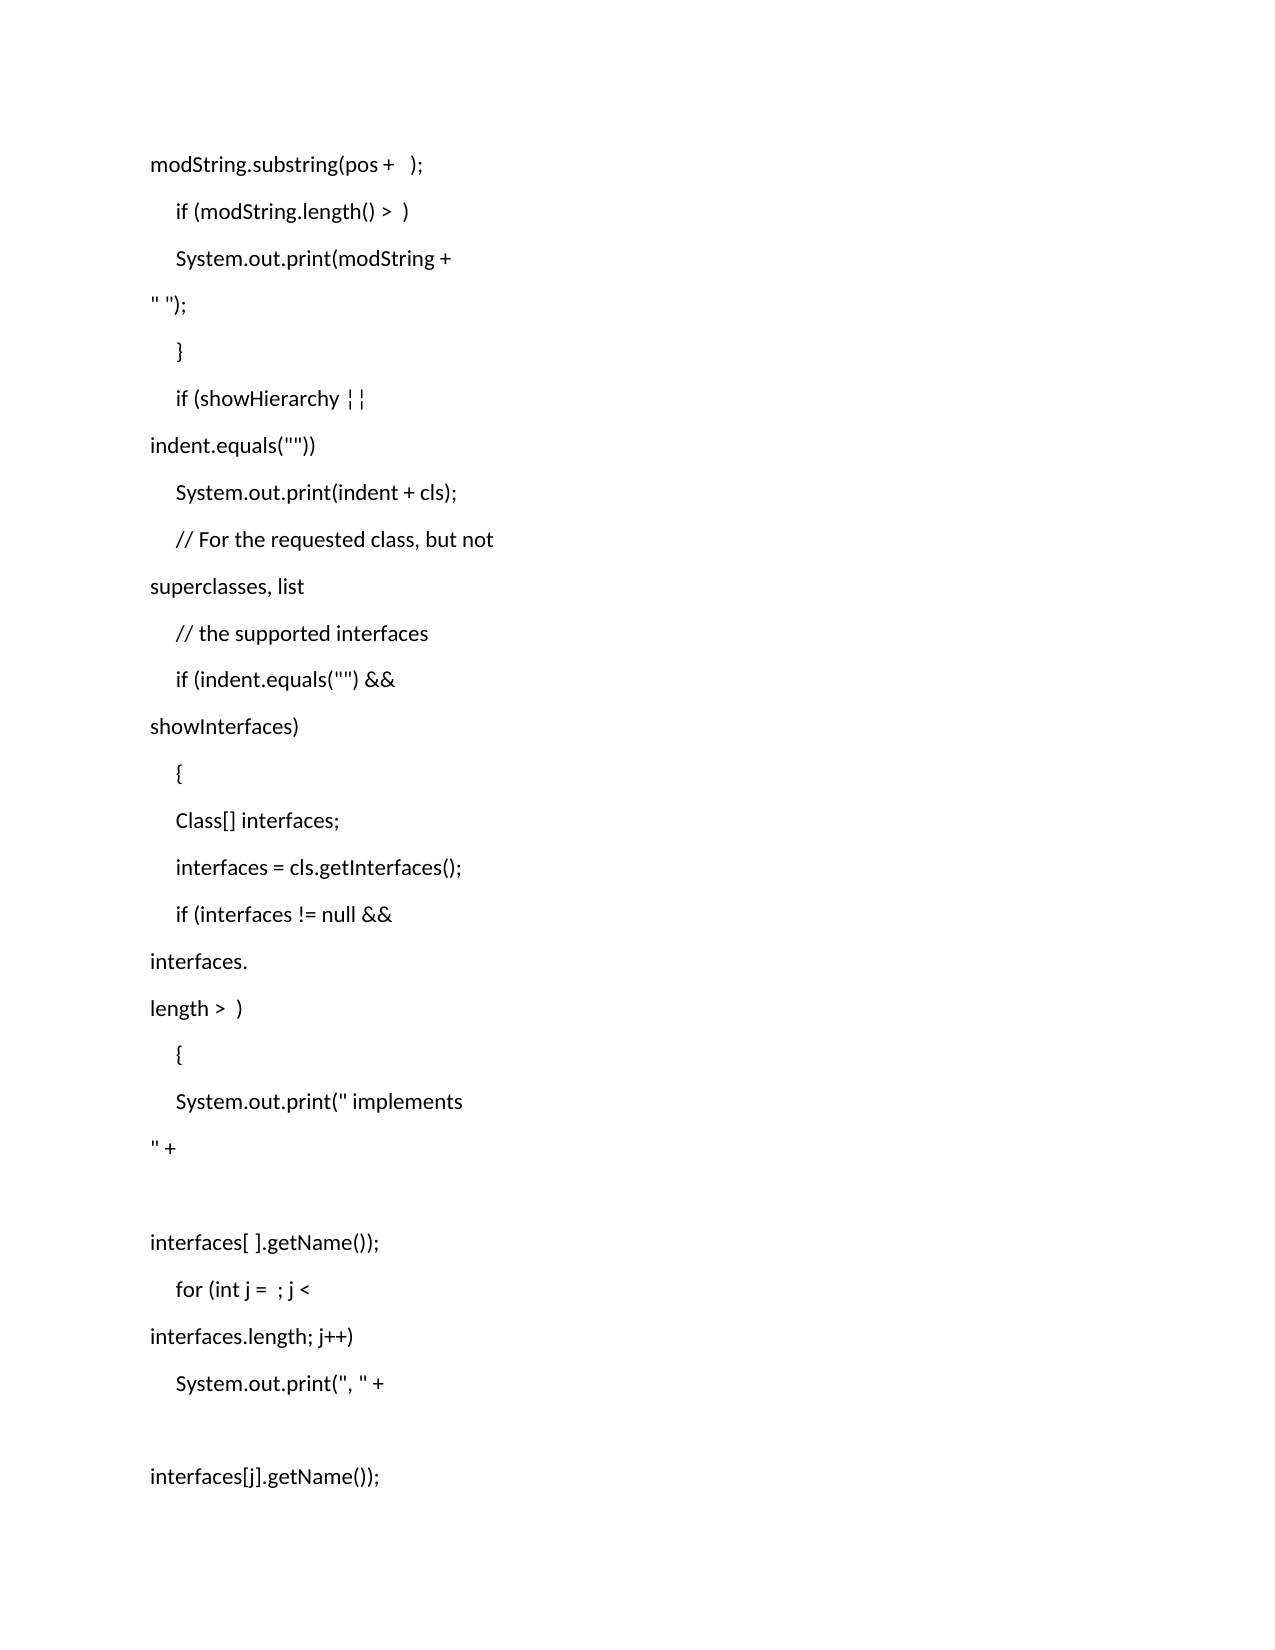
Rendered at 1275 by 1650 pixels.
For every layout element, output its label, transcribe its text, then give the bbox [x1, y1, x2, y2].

text // the supported interfaces [150, 619, 1125, 647]
text " "); [150, 291, 1125, 319]
text interfaces.length; j++) [150, 1322, 1125, 1350]
text interfaces. [150, 947, 1125, 975]
text if (showHierarchy ¦¦ [150, 384, 1125, 412]
text System.out.print(", " + [150, 1369, 1125, 1397]
text superclasses, list [150, 572, 1125, 600]
text if (modString.length() > ) [150, 197, 1125, 225]
text if (interfaces != null && [150, 900, 1125, 928]
text { [150, 759, 1125, 787]
text length > ) [150, 994, 1125, 1022]
text } [150, 337, 1125, 366]
text // For the requested class, but not [150, 525, 1125, 553]
text showInterfaces) [150, 712, 1125, 741]
text indent.equals("")) [150, 431, 1125, 459]
text System.out.print(modString + [150, 244, 1125, 272]
text interfaces = cls.getInterfaces(); [150, 853, 1125, 881]
text if (indent.equals("") && [150, 666, 1125, 694]
text for (int j = ; j < [150, 1275, 1125, 1303]
text System.out.print(" implements [150, 1087, 1125, 1116]
text modString.substring(pos + ); [150, 150, 1125, 178]
text System.out.print(indent + cls); [150, 478, 1125, 506]
text { [150, 1041, 1125, 1069]
text interfaces[j].getName()); [150, 1462, 1125, 1491]
text " + [150, 1134, 1125, 1162]
text Class[] interfaces; [150, 806, 1125, 834]
text interfaces[ ].getName()); [150, 1228, 1125, 1256]
